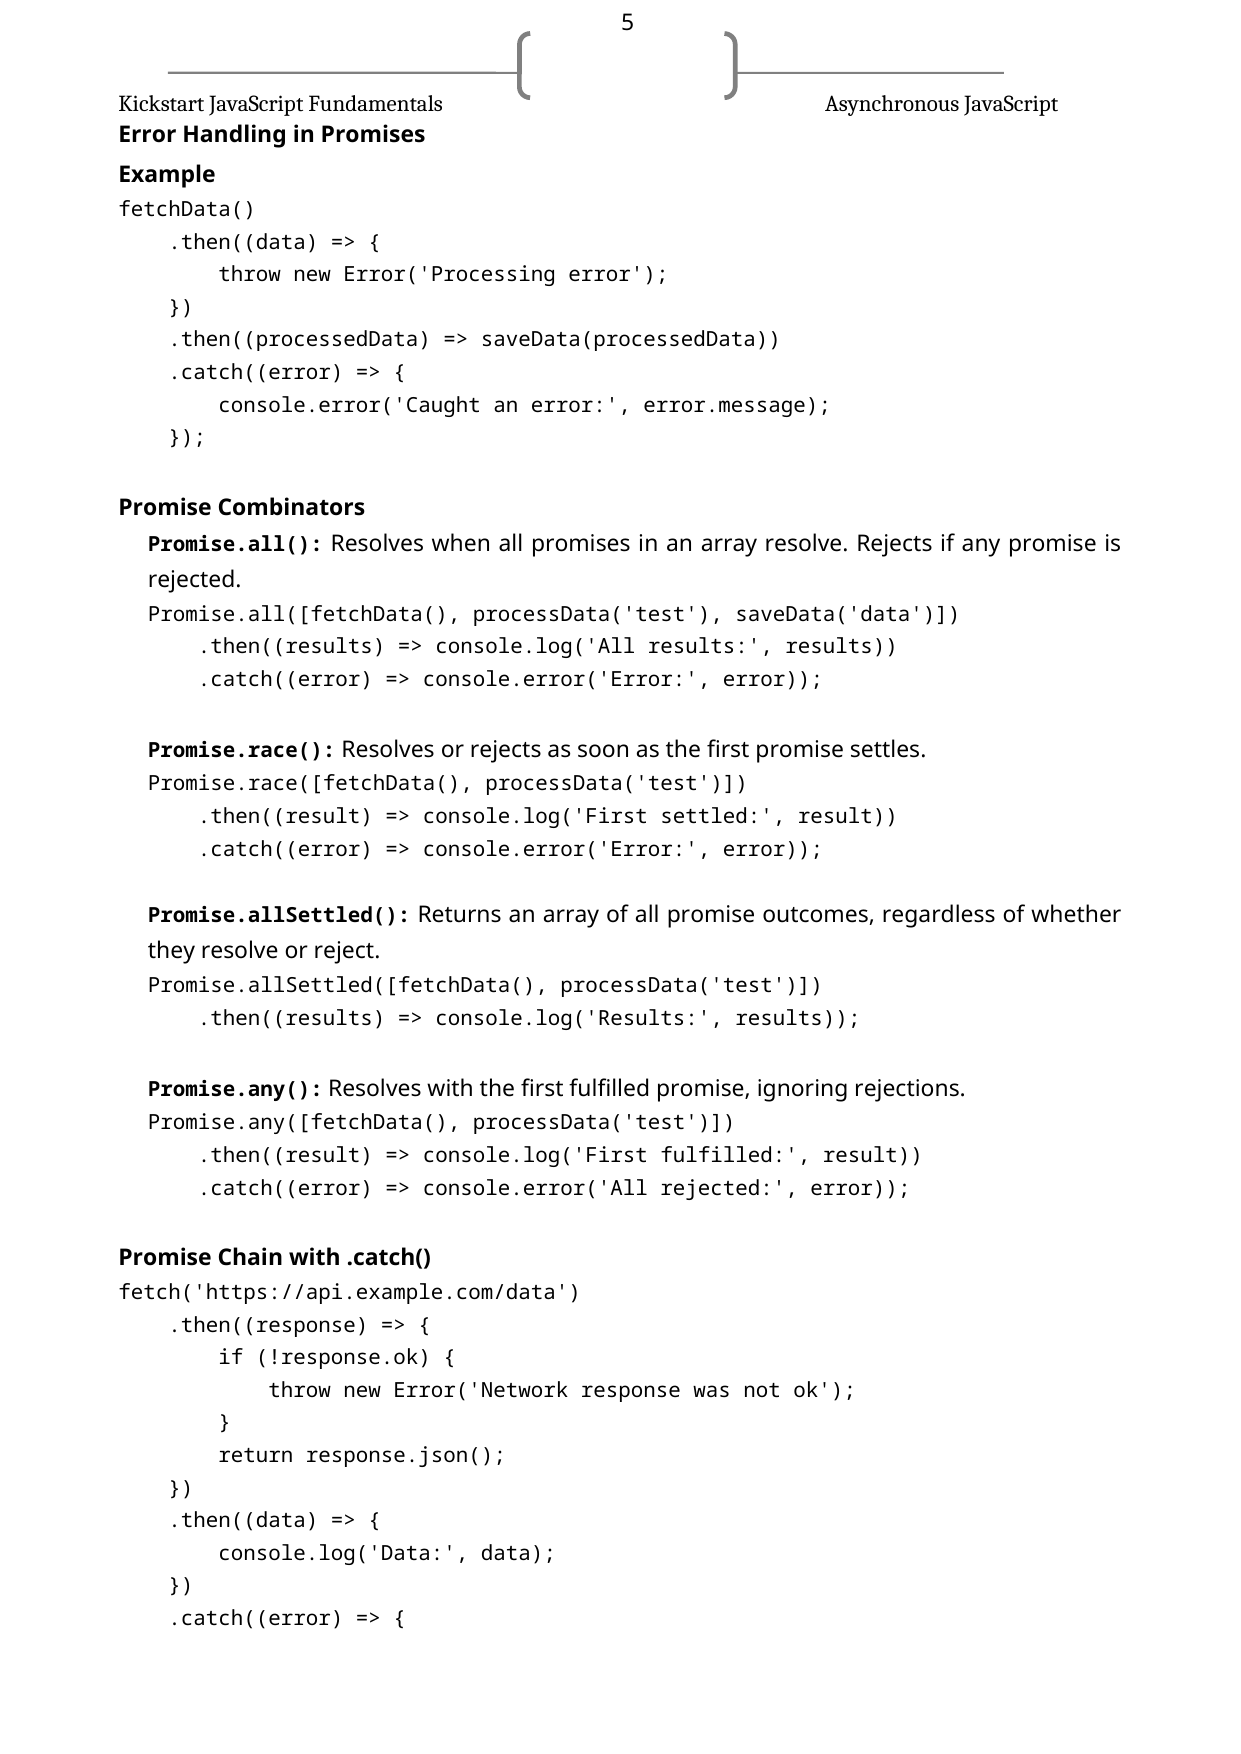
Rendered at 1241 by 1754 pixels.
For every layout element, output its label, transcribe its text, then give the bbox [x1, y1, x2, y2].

text console.log('Data:', data); [118, 1538, 1122, 1566]
text return response.json(); [118, 1440, 1122, 1468]
text .catch((error) => { [118, 357, 1122, 386]
text throw new Error('Network response was not ok'); [118, 1375, 1122, 1403]
text Promise.allSettled([fetchData(), processData('test')]) [148, 970, 1122, 999]
text Promise.all([fetchData(), processData('test'), saveData('data')]) [148, 599, 1122, 627]
text }) [118, 292, 1122, 320]
subtitle Example [118, 158, 1122, 189]
text .then((result) => console.log('First settled:', result)) [148, 801, 1122, 829]
text .then((results) => console.log('Results:', results)); [148, 1003, 1122, 1031]
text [118, 324, 1122, 353]
text throw new Error('Processing error'); [118, 259, 1122, 288]
text .then((result) => console.log('First fulfilled:', result)) [148, 1140, 1122, 1168]
subtitle Error Handling in Promises [118, 118, 1122, 149]
text if (!response.ok) { [118, 1342, 1122, 1371]
list Promise.race(): Resolves or rejects as soon as the first promise settles. [148, 732, 1122, 764]
text }) [118, 1473, 1122, 1501]
text fetchData() [118, 194, 1122, 223]
text console.error('Caught an error:', error.message); [118, 390, 1122, 418]
text .catch((error) => console.error('Error:', error)); [148, 664, 1122, 692]
text .catch((error) => { [118, 1603, 1122, 1632]
text Promise.all(): Resolves when all promises in an array resolve. Rejects if any promise is rejected. [148, 527, 1122, 594]
text .then((response) => { [118, 1310, 1122, 1338]
text .catch((error) => console.error('All rejected:', error)); [148, 1173, 1122, 1201]
text Promise.any([fetchData(), processData('test')]) [148, 1107, 1122, 1136]
text .catch((error) => console.error('Error:', error)); [148, 834, 1122, 862]
text Promise Chain with .catch() [118, 1241, 1122, 1272]
list Promise.allSettled(): Returns an array of all promise outcomes, regardless of whether they resolve or reject. [148, 898, 1122, 966]
text } [118, 1407, 1122, 1436]
text }) [118, 1571, 1122, 1599]
text .then((data) => { [118, 1505, 1122, 1534]
text Promise.race([fetchData(), processData('test')]) [148, 768, 1122, 797]
text fetch('https://api.example.com/data') [118, 1277, 1122, 1306]
text Promise Combinators [118, 491, 1122, 522]
list Promise.any(): Resolves with the first fulfilled promise, ignoring rejections. [148, 1071, 1122, 1103]
text .then((results) => console.log('All results:', results)) [148, 631, 1122, 660]
text }); [118, 422, 1122, 451]
text .then((data) => { [118, 227, 1122, 255]
